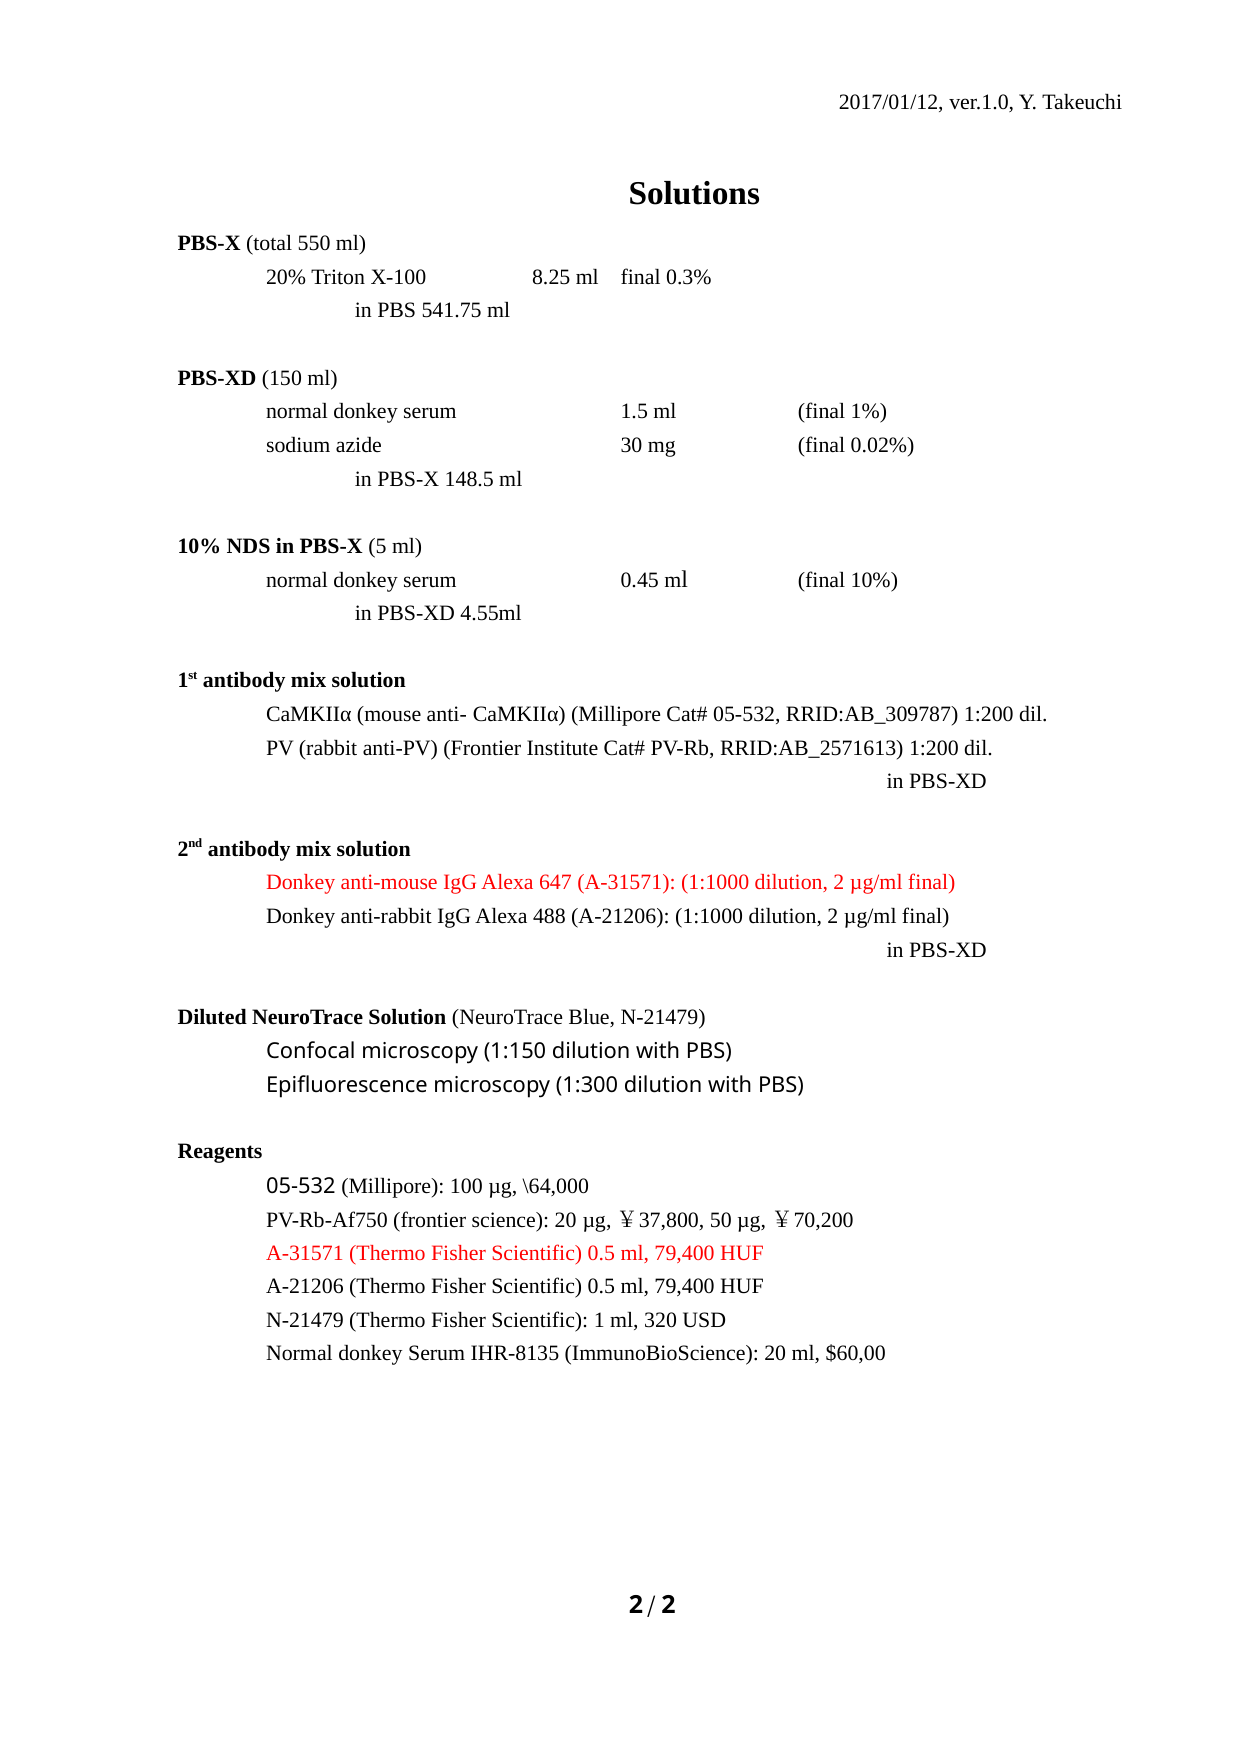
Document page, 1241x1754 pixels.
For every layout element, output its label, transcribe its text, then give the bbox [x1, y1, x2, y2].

text A-21206 (Thermo Fisher Scientific) 0.5 ml, 79,400 HUF [177, 1269, 1122, 1303]
text 05-532 (Millipore): 100 µg, \64,000 [177, 1168, 1122, 1202]
text sodium azide 30 mg (final 0.02%) [177, 428, 1122, 461]
text Normal donkey Serum IHR-8135 (ImmunoBioScience): 20 ml, $60,00 [177, 1336, 1122, 1370]
text 2nd antibody mix solution [177, 832, 1122, 865]
text Donkey anti-mouse IgG Alexa 647 (A-31571): (1:1000 dilution, 2 µg/ml final) [177, 865, 1122, 899]
text A-31571 (Thermo Fisher Scientific) 0.5 ml, 79,400 HUF [177, 1235, 1122, 1269]
text Diluted NeuroTrace Solution ( NeuroTrace Blue, N-21479) [177, 1000, 1122, 1033]
text N-21479 (Thermo Fisher Scientific): 1 ml, 320 USD [177, 1303, 1122, 1336]
text normal donkey serum 0.45 ml (final 10%) [177, 562, 1122, 596]
text CaMKIIα (mouse anti- CaMKIIα) (Millipore Cat# 05-532, RRID:AB_309787) 1:200 dil. [177, 697, 1122, 731]
text Reagents [177, 1134, 1122, 1168]
text PV-Rb-Af750 (frontier science): 20 µg, ￥37,800, 50 µg, ￥70,200 [177, 1202, 1122, 1235]
text Solutions [266, 159, 1122, 226]
text in PBS-XD 4.55ml [177, 596, 1122, 630]
text Confocal microscopy (1:150 dilution with PBS) [177, 1033, 1122, 1067]
text in PBS-X 148.5 ml [177, 461, 1122, 495]
text 10% NDS in PBS-X (5 ml) [177, 529, 1122, 562]
text 1st antibody mix solution [177, 663, 1122, 697]
text in PBS-XD [177, 764, 1122, 798]
text Donkey anti-rabbit IgG Alexa 488 (A-21206): (1:1000 dilution, 2 µg/ml final) [177, 899, 1122, 932]
text normal donkey serum 1.5 ml (final 1%) [177, 394, 1122, 428]
text PV (rabbit anti-PV) (Frontier Institute Cat# PV-Rb, RRID:AB_2571613) 1:200 dil. [177, 731, 1122, 764]
text PBS-X (total 550 ml) [177, 226, 1122, 259]
text Epifluorescence microscopy (1:300 dilution with PBS) [177, 1067, 1122, 1101]
text in PBS-XD [177, 932, 1122, 966]
text PBS-XD (150 ml) [177, 361, 1122, 394]
text in PBS 541.75 ml [177, 293, 1122, 327]
text 20% Triton X-100 8.25 ml final 0.3% [177, 259, 1122, 293]
